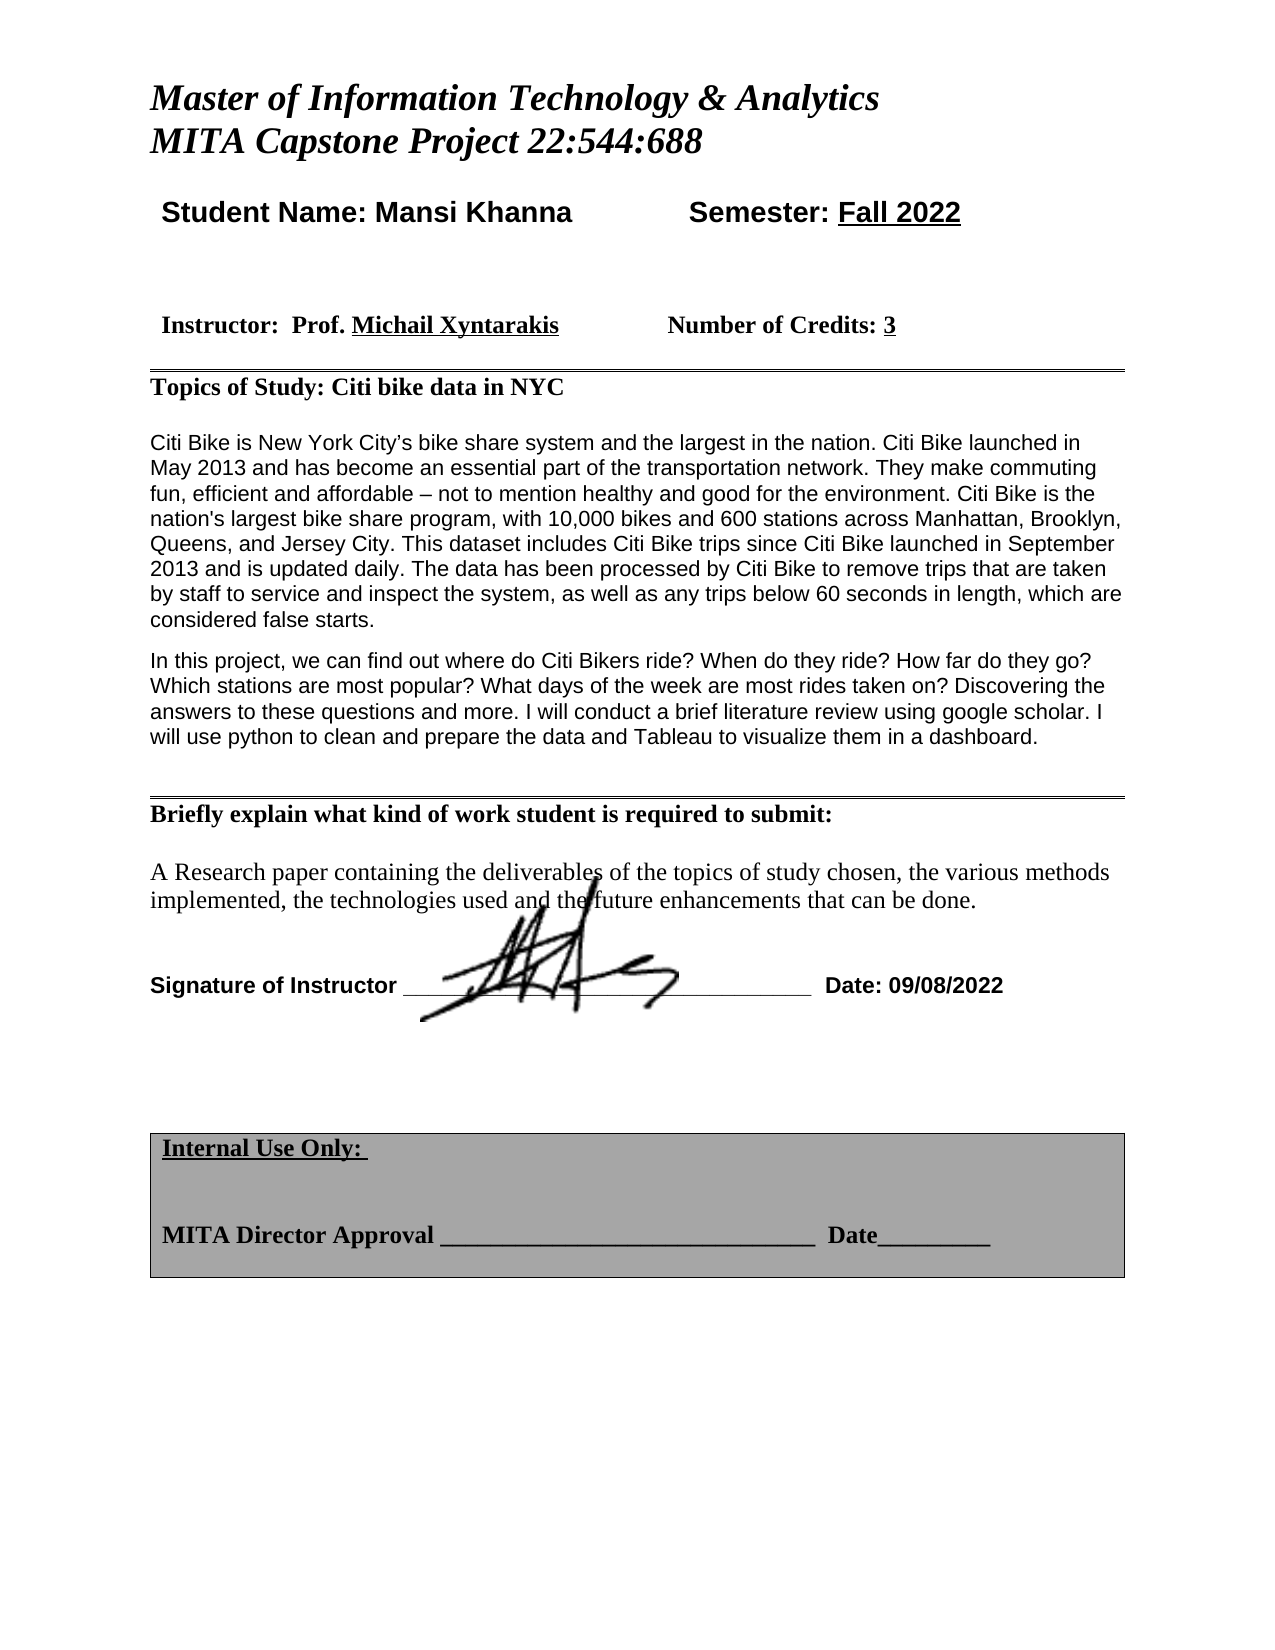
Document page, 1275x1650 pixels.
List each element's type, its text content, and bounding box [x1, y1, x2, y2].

list A Research paper containing the deliverables of the topics of study chosen, the various methods implemented, the technologies used and the future enhancements that can be done. [150, 857, 1125, 914]
table_header Student Name: Mansi Khanna [150, 195, 637, 228]
table_header Internal Use Only: MITA Director Approval ______________________________ Date_________ [151, 1134, 1124, 1277]
list Briefly explain what kind of work student is required to submit: [150, 799, 1125, 828]
table_header Semester: Fall 2022 [637, 195, 1125, 228]
table_header Number of Credits: 3 [656, 310, 1125, 338]
list Topics of Study: Citi bike data in NYC [150, 372, 1125, 401]
text In this project, we can find out where do Citi Bikers ride? When do they ride? How far do they go? Which stations are most popular? What days of the week are most rides taken on? Discovering the answers to these questions and more. I will conduct a brief literature review using google scholar. I will use python to clean and prepare the data and Tableau to visualize them in a dashboard. [150, 648, 1125, 749]
list Signature of Instructor ________________________________ Date: 09/08/2022 [150, 972, 420, 998]
text MITA Capstone Project 22:544:688 [150, 118, 1125, 161]
table_header Instructor: Prof. Michail Xyntarakis [150, 310, 656, 338]
text Citi Bike is New York City’s bike share system and the largest in the nation. Citi Bike launched in May 2013 and has become an essential part of the transportation network. They make commuting fun, efficient and affordable – not to mention healthy and good for the environment. Citi Bike is the nation's largest bike share program, with 10,000 bikes and 600 stations across Manhattan, Brooklyn, Queens, and Jersey City. This dataset includes Citi Bike trips since Citi Bike launched in September 2013 and is updated daily. The data has been processed by Citi Bike to remove trips that are taken by staff to service and inspect the system, as well as any trips below 60 seconds in length, which are considered false starts. [150, 430, 1125, 632]
list Signature of Instructor ________________________________ Date: 09/08/2022 [679, 972, 1125, 998]
picture [420, 876, 679, 1022]
text Master of Information Technology & Analytics [150, 75, 1125, 118]
